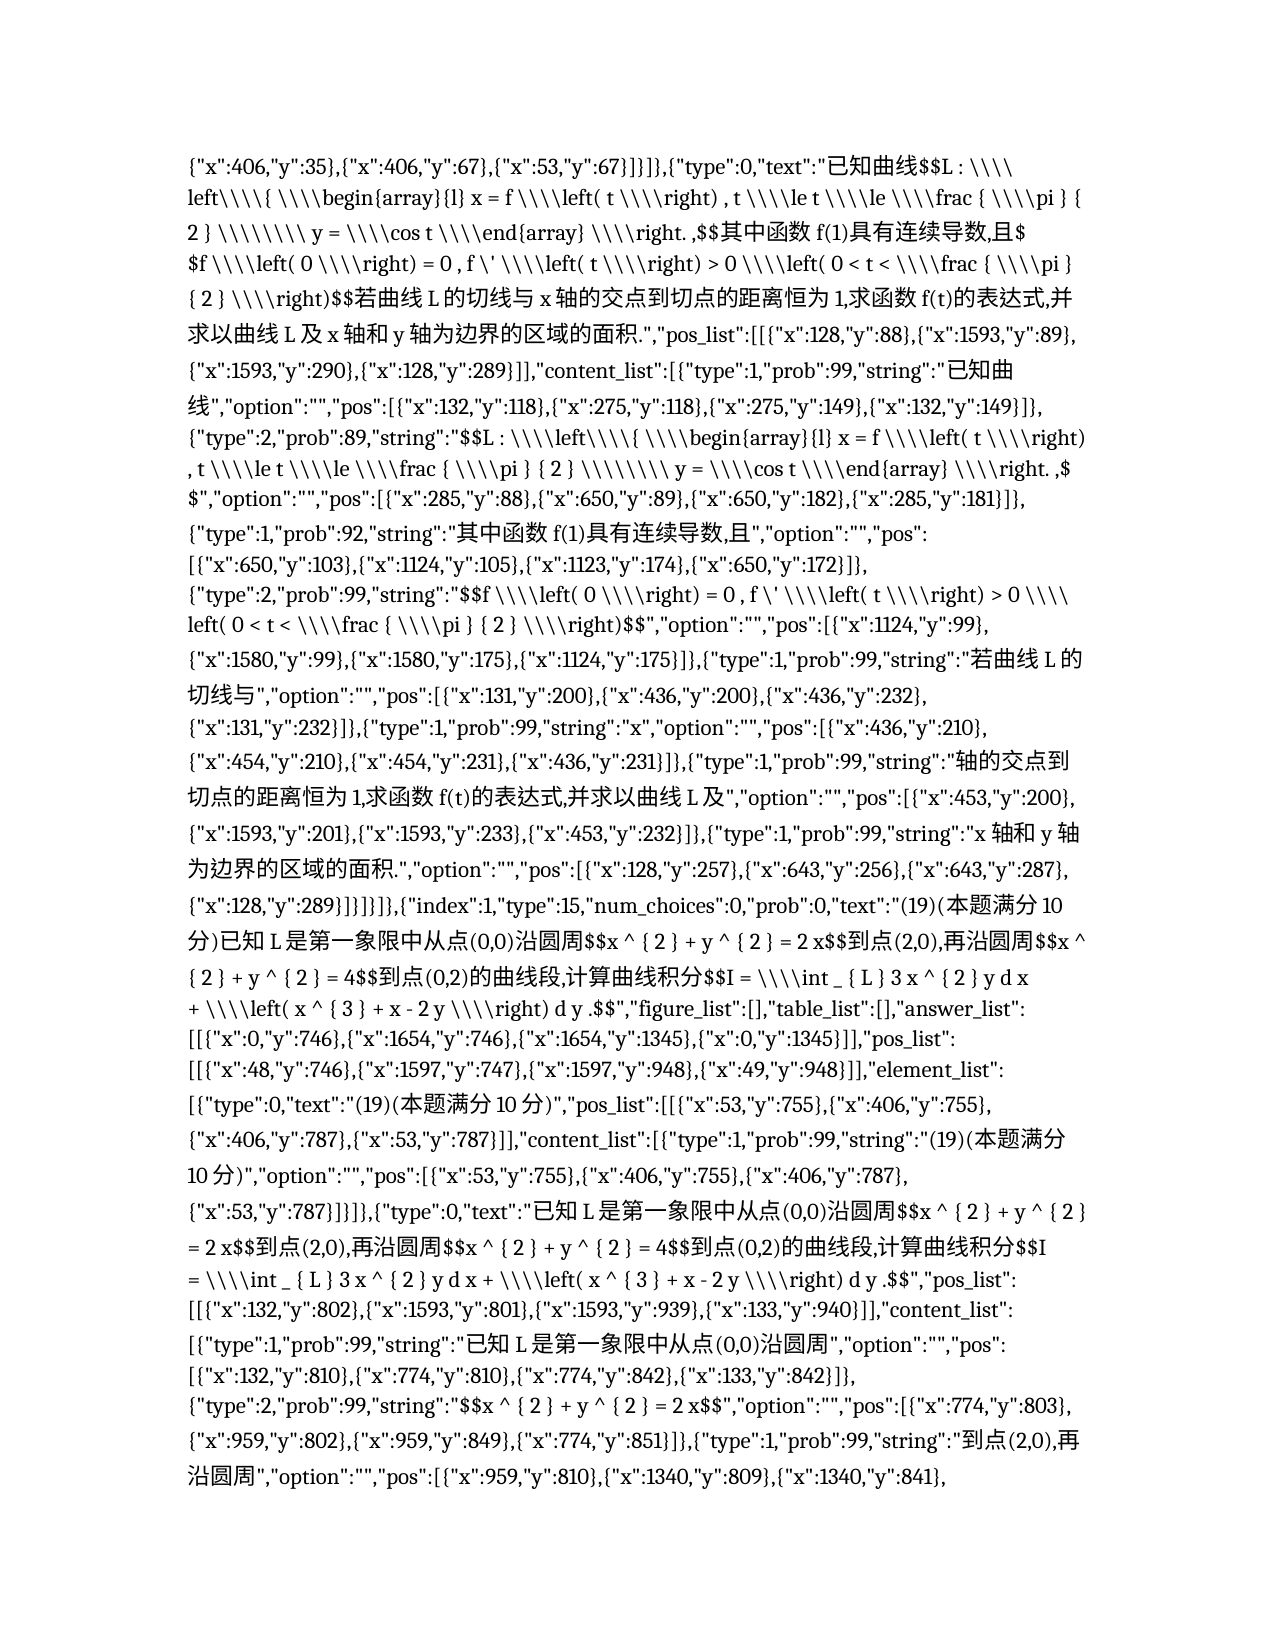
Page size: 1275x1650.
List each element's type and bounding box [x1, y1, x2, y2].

text [187, 150, 1087, 1491]
